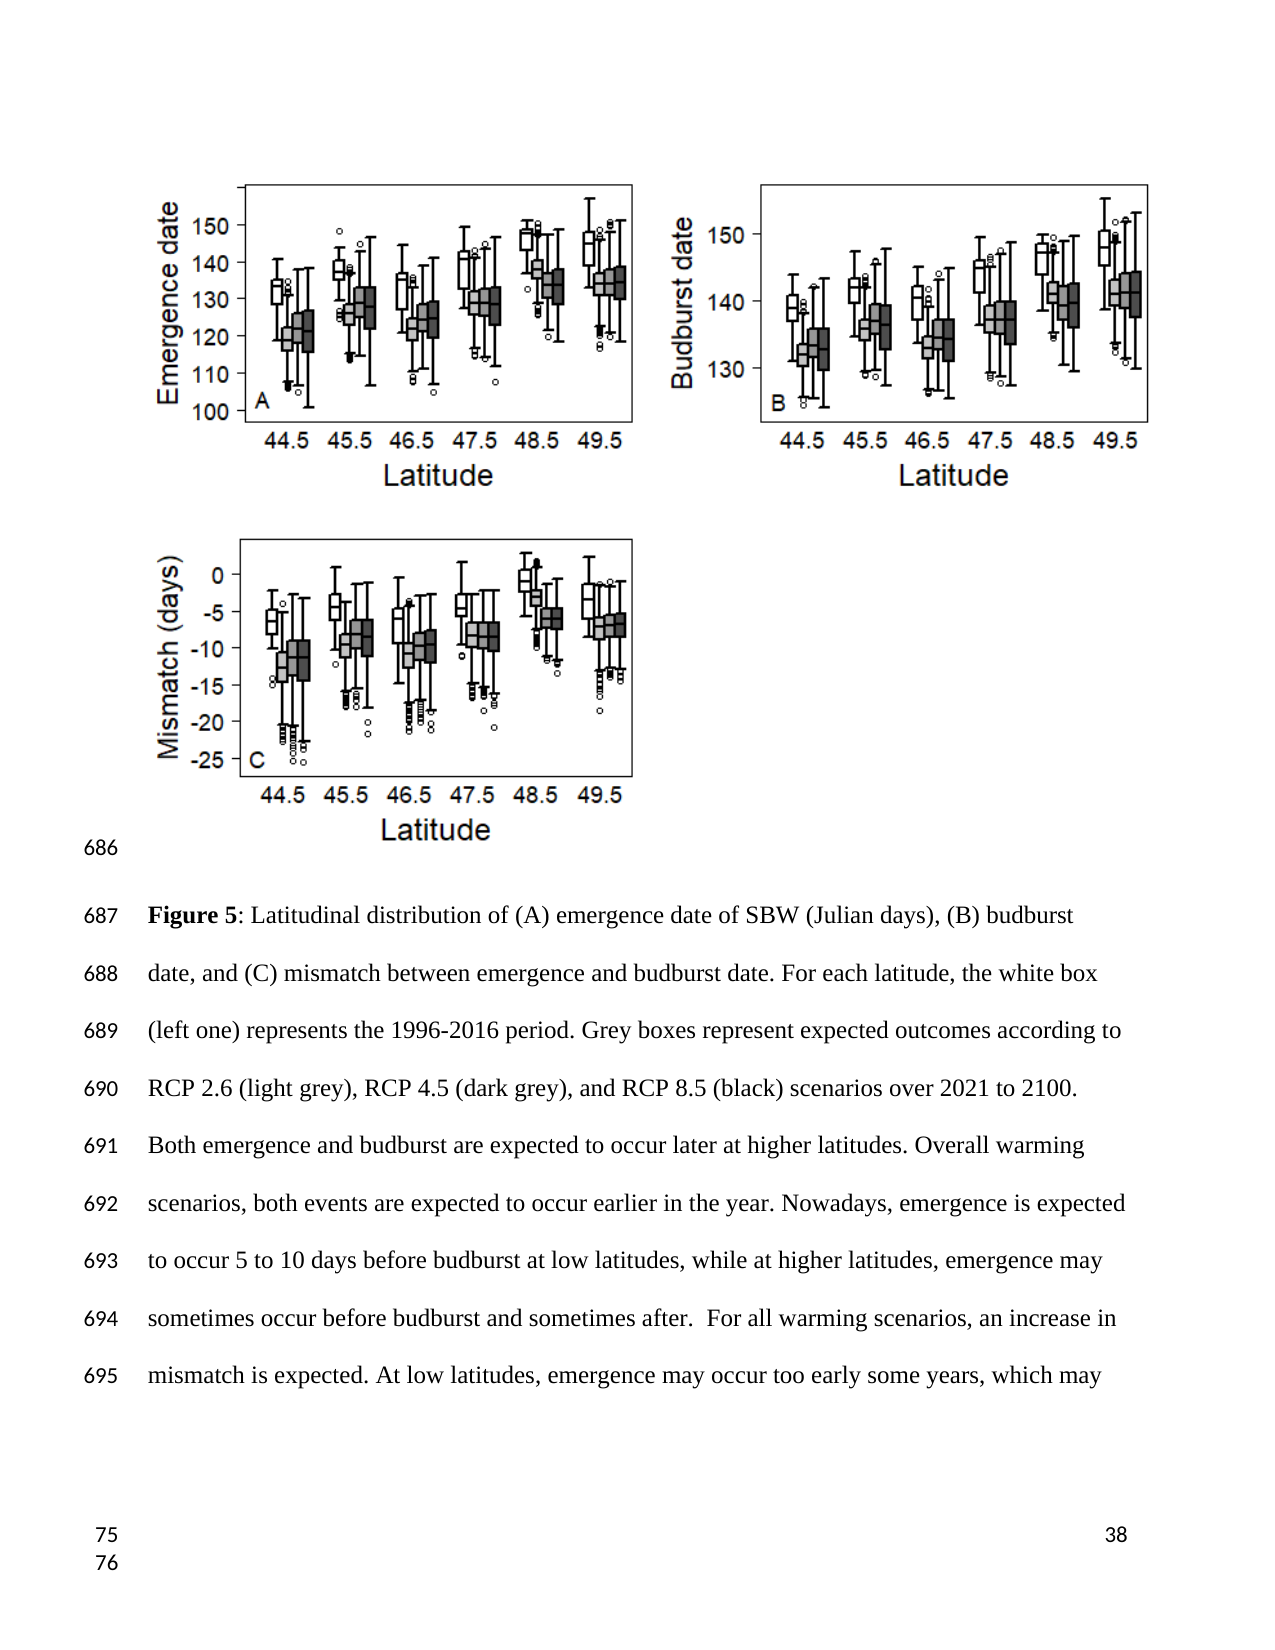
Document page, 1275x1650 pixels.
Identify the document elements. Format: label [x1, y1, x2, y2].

text [148, 900, 1127, 1389]
picture [147, 147, 1178, 856]
